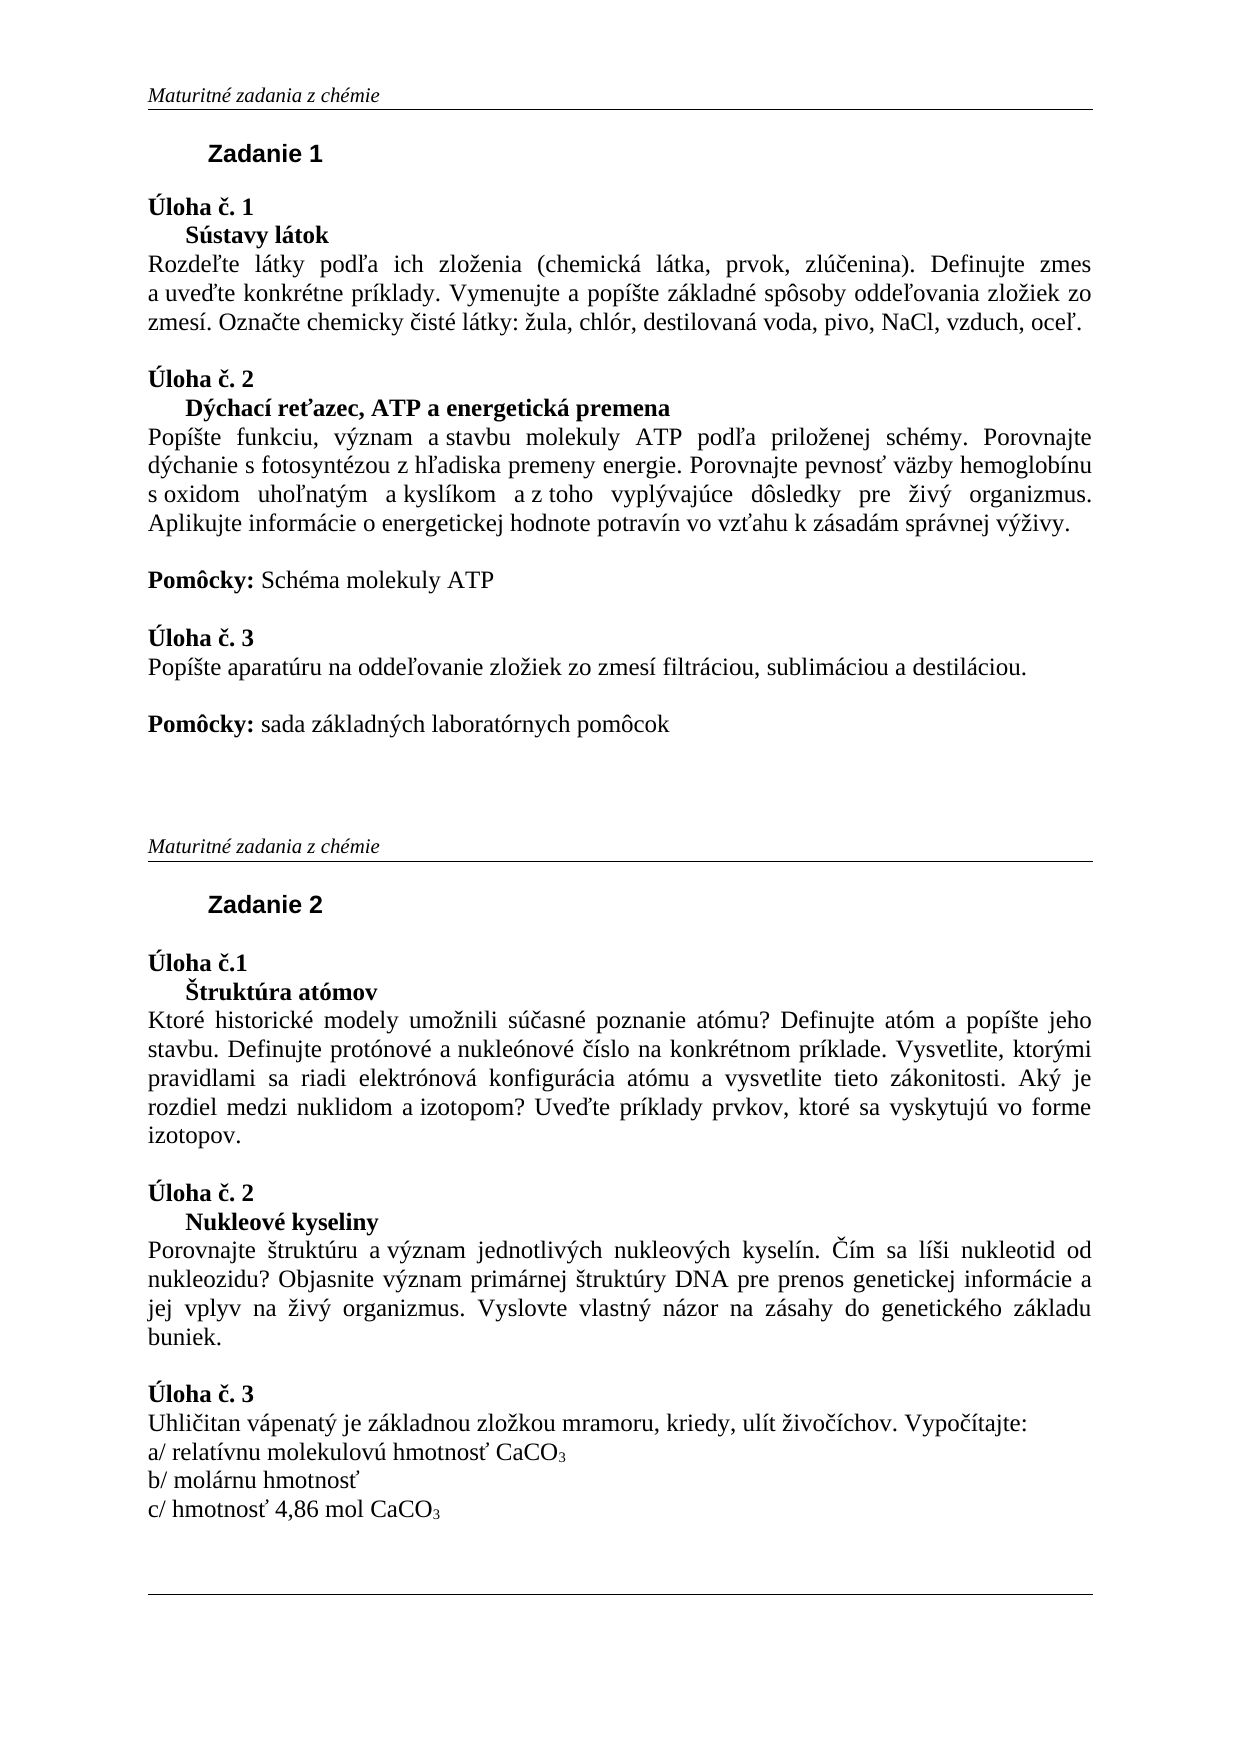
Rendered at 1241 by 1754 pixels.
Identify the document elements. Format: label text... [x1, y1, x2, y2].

text Ktoré historické modely umožnili súčasné poznanie atómu? Definujte atóm a popíšte jeho stavbu. Definujte protónové a nukleónové číslo na konkrétnom príklade. Vysvetlite, ktorými pravidlami sa riadi elektrónová konfigurácia atómu a vysvetlite tieto zákonitosti. Aký je rozdiel medzi nuklidom a izotopom? Uveďte príklady prvkov, ktoré sa vyskytujú vo forme izotopov. [148, 1005, 1093, 1149]
text Nukleové kyseliny [185, 1207, 1093, 1235]
text Úloha č. 3 [148, 1379, 1093, 1408]
text Uhličitan vápenatý je základnou zložkou mramoru, kriedy, ulít živočíchov. Vypočítajte: [148, 1408, 1093, 1437]
text Popíšte aparatúru na oddeľovanie zložiek zo zmesí filtráciou, sublimáciou a destiláciou. [148, 652, 1093, 681]
subtitle Zadanie 1 [148, 139, 1093, 168]
text a/ relatívnu molekulovú hmotnosť CaCO3 [148, 1437, 1093, 1465]
text Rozdeľte látky podľa ich zloženia (chemická látka, prvok, zlúčenina). Definujte zmes a uveďte konkrétne príklady. Vymenujte a popíšte základné spôsoby oddeľovania zložiek zo zmesí. Označte chemicky čisté látky: žula, chlór, destilovaná voda, pivo, NaCl, vzduch, oceľ. [148, 249, 1093, 336]
text Popíšte funkciu, význam a stavbu molekuly ATP podľa priloženej schémy. Porovnajte dýchanie s fotosyntézou z hľadiska premeny energie. Porovnajte pevnosť väzby hemoglobínu s oxidom uhoľnatým a kyslíkom a z toho vyplývajúce dôsledky pre živý organizmus. Aplikujte informácie o energetickej hodnote potravín vo vzťahu k zásadám správnej výživy. [148, 422, 1093, 537]
text Porovnajte štruktúru a význam jednotlivých nukleových kyselín. Čím sa líši nukleotid od nukleozidu? Objasnite význam primárnej štruktúry DNA pre prenos genetickej informácie a jej vplyv na živý organizmus. Vyslovte vlastný názor na zásahy do genetického základu buniek. [148, 1235, 1093, 1350]
text Úloha č. 2 [148, 1178, 1093, 1207]
text Maturitné zadania z chémie [148, 834, 1093, 861]
text Úloha č. 1 [148, 192, 1093, 221]
text Štruktúra atómov [185, 977, 1093, 1005]
text Pomôcky: sada základných laboratórnych pomôcok [148, 709, 1093, 738]
subtitle Zadanie 2 [148, 890, 1093, 919]
text b/ molárnu hmotnosť [148, 1465, 1093, 1494]
text Pomôcky: Schéma molekuly ATP [148, 566, 1093, 594]
text Úloha č. 3 [148, 623, 1093, 652]
text Maturitné zadania z chémie [148, 83, 1093, 109]
text Dýchací reťazec, ATP a energetická premena [185, 393, 1093, 422]
text Úloha č.1 [148, 948, 1093, 977]
text c/ hmotnosť 4,86 mol CaCO3 [148, 1494, 1093, 1523]
text Sústavy látok [185, 221, 1093, 249]
text Úloha č. 2 [148, 364, 1093, 393]
